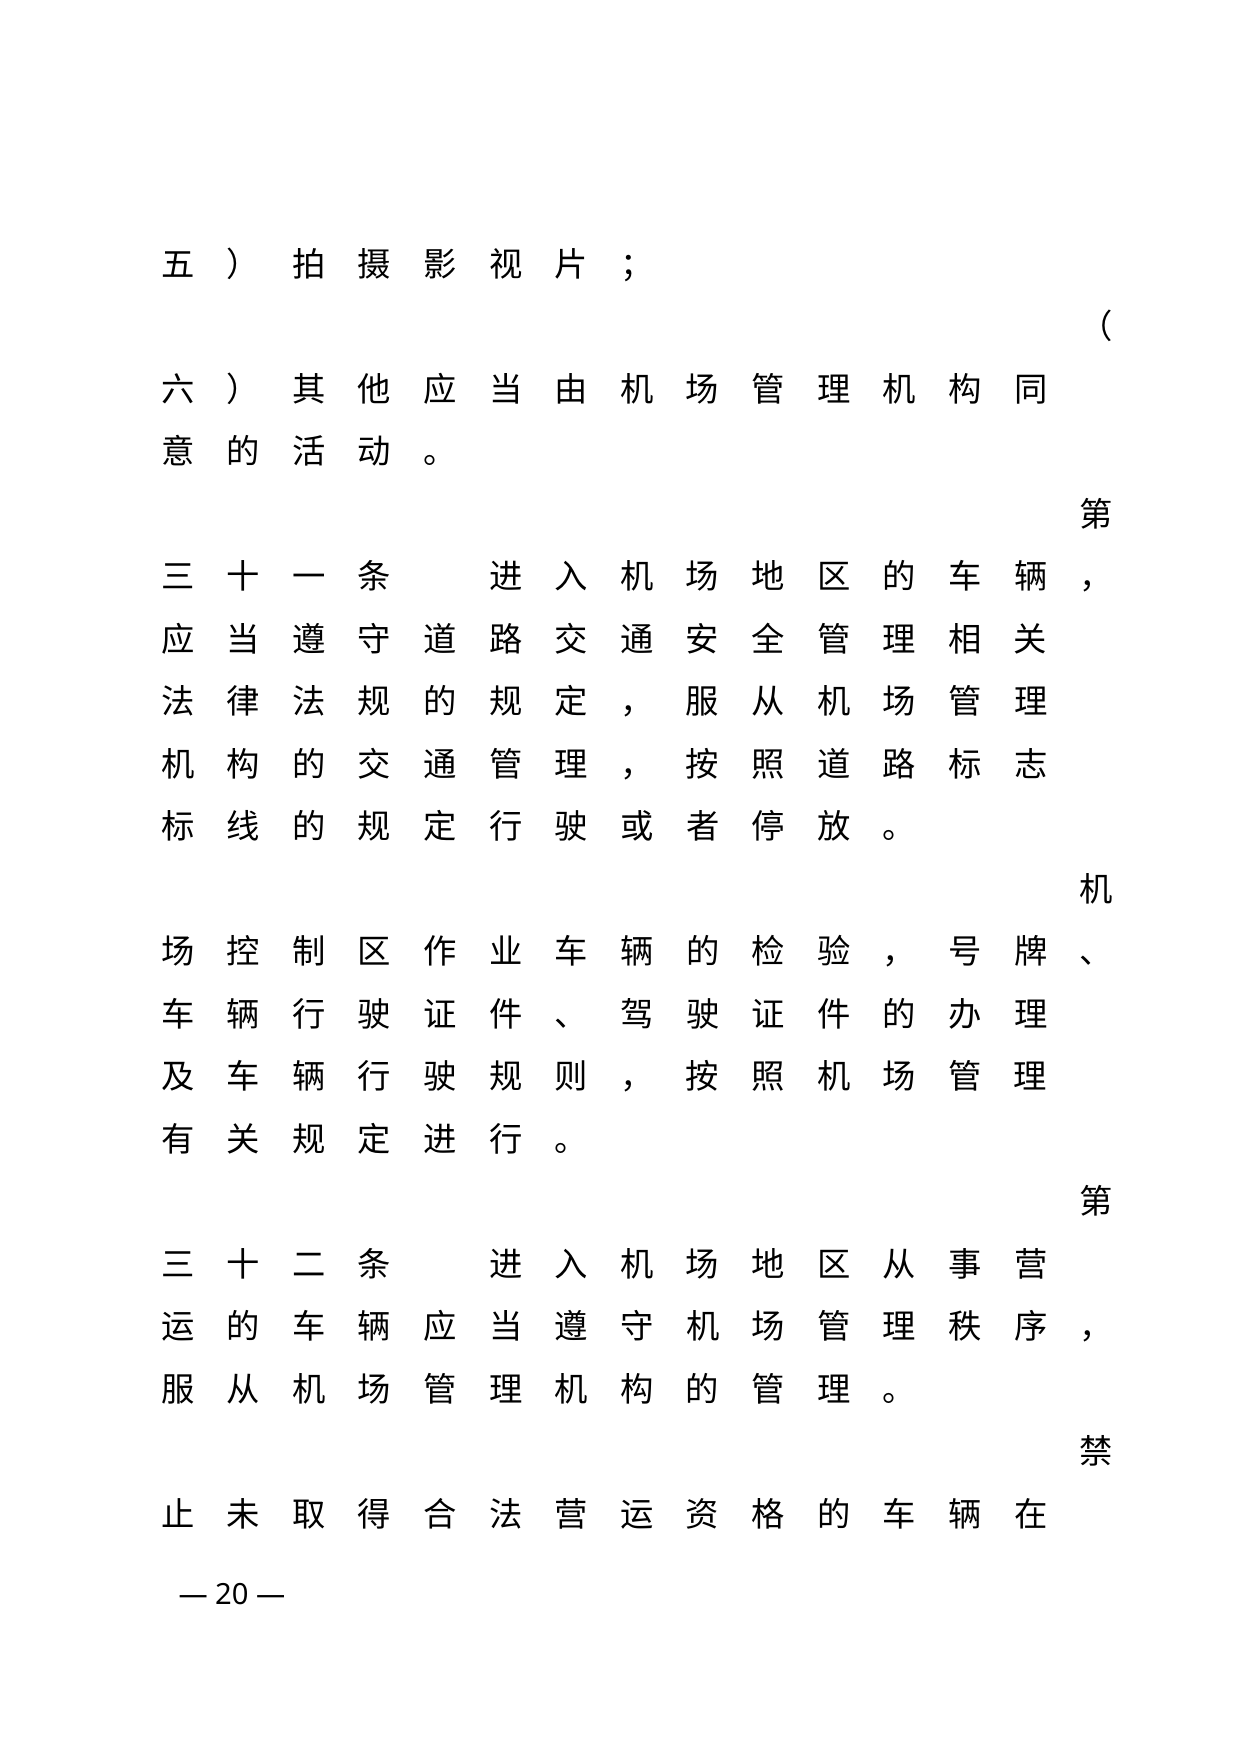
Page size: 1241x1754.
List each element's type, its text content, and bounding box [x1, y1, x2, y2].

text 第三十二条 进入机场地区从事营运的车辆应当遵守机场管理秩序，服从机场管理机构的管理。 [161, 1168, 1079, 1418]
text （五）拍摄影视片； [161, 231, 1079, 293]
text 第三十一条 进入机场地区的车辆，应当遵守道路交通安全管理相关法律法规的规定，服从机场管理机构的交通管理，按照道路标志标线的规定行驶或者停放。 [161, 481, 1079, 856]
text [161, 1418, 1079, 1543]
text （六）其他应当由机场管理机构同意的活动。 [161, 293, 1079, 481]
text 机场控制区作业车辆的检验，号牌、车辆行驶证件、驾驶证件的办理及车辆行驶规则，按照机场管理有关规定进行。 [161, 856, 1079, 1168]
